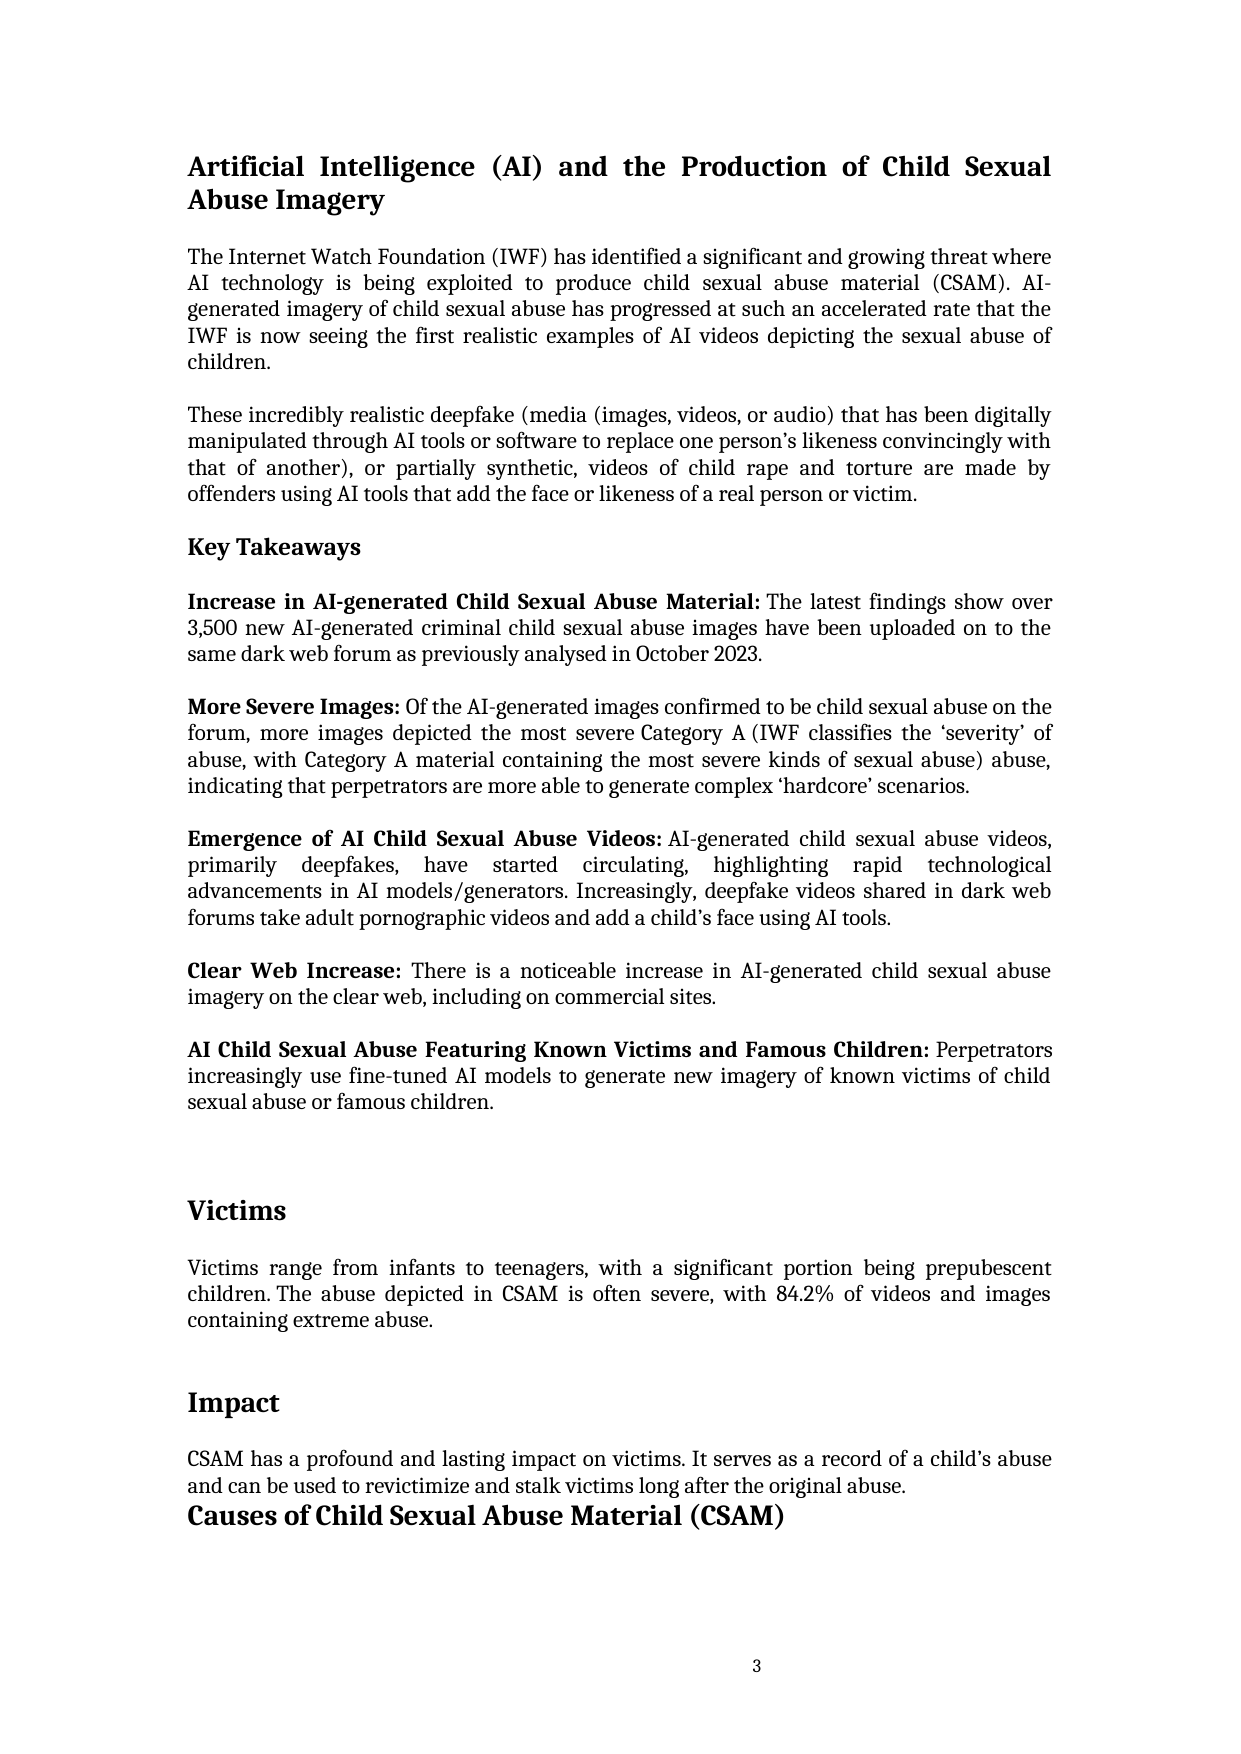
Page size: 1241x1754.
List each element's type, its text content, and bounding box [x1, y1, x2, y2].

text More Severe Images: Of the AI-generated images confirmed to be child sexual abuse on the forum, more images depicted the most severe Category A (IWF classifies the ‘severity’ of abuse, with Category A material containing the most severe kinds of sexual abuse) abuse, indicating that perpetrators are more able to generate complex ‘hardcore’ scenarios. [187, 694, 1053, 799]
text Artificial Intelligence (AI) and the Production of Child Sexual Abuse Imagery [187, 150, 1053, 217]
text CSAM has a profound and lasting impact on victims. It serves as a record of a child’s abuse and can be used to revictimize and stalk victims long after the original abuse. [187, 1446, 1053, 1499]
text Impact [187, 1386, 1053, 1420]
text Victims range from infants to teenagers, with a significant portion being prepubescent children. The abuse depicted in CSAM is often severe, with 84.2% of videos and images containing extreme abuse. [187, 1254, 1053, 1333]
text Victims [187, 1194, 1053, 1228]
text Causes of Child Sexual Abuse Material (CSAM) [187, 1499, 1053, 1532]
text These incredibly realistic deepfake (media (images, videos, or audio) that has been digitally manipulated through AI tools or software to replace one person’s likeness convincingly with that of another), or partially synthetic, videos of child rape and torture are made by offenders using AI tools that add the face or likeness of a real person or victim. [187, 402, 1053, 507]
text Increase in AI-generated Child Sexual Abuse Material: The latest findings show over 3,500 new AI-generated criminal child sexual abuse images have been uploaded on to the same dark web forum as previously analysed in October 2023. [187, 588, 1053, 667]
text Clear Web Increase: There is a noticeable increase in AI-generated child sexual abuse imagery on the clear web, including on commercial sites. [187, 957, 1053, 1010]
text Key Takeaways [187, 507, 1053, 562]
text The Internet Watch Foundation (IWF) has identified a significant and growing threat where AI technology is being exploited to produce child sexual abuse material (CSAM). AI-generated imagery of child sexual abuse has progressed at such an accelerated rate that the IWF is now seeing the first realistic examples of AI videos depicting the sexual abuse of children. [187, 243, 1053, 375]
text Emergence of AI Child Sexual Abuse Videos: AI-generated child sexual abuse videos, primarily deepfakes, have started circulating, highlighting rapid technological advancements in AI models/generators. Increasingly, deepfake videos shared in dark web forums take adult pornographic videos and add a child’s face using AI tools. [187, 826, 1053, 931]
text AI Child Sexual Abuse Featuring Known Victims and Famous Children: Perpetrators increasingly use fine-tuned AI models to generate new imagery of known victims of child sexual abuse or famous children. [187, 1036, 1053, 1116]
